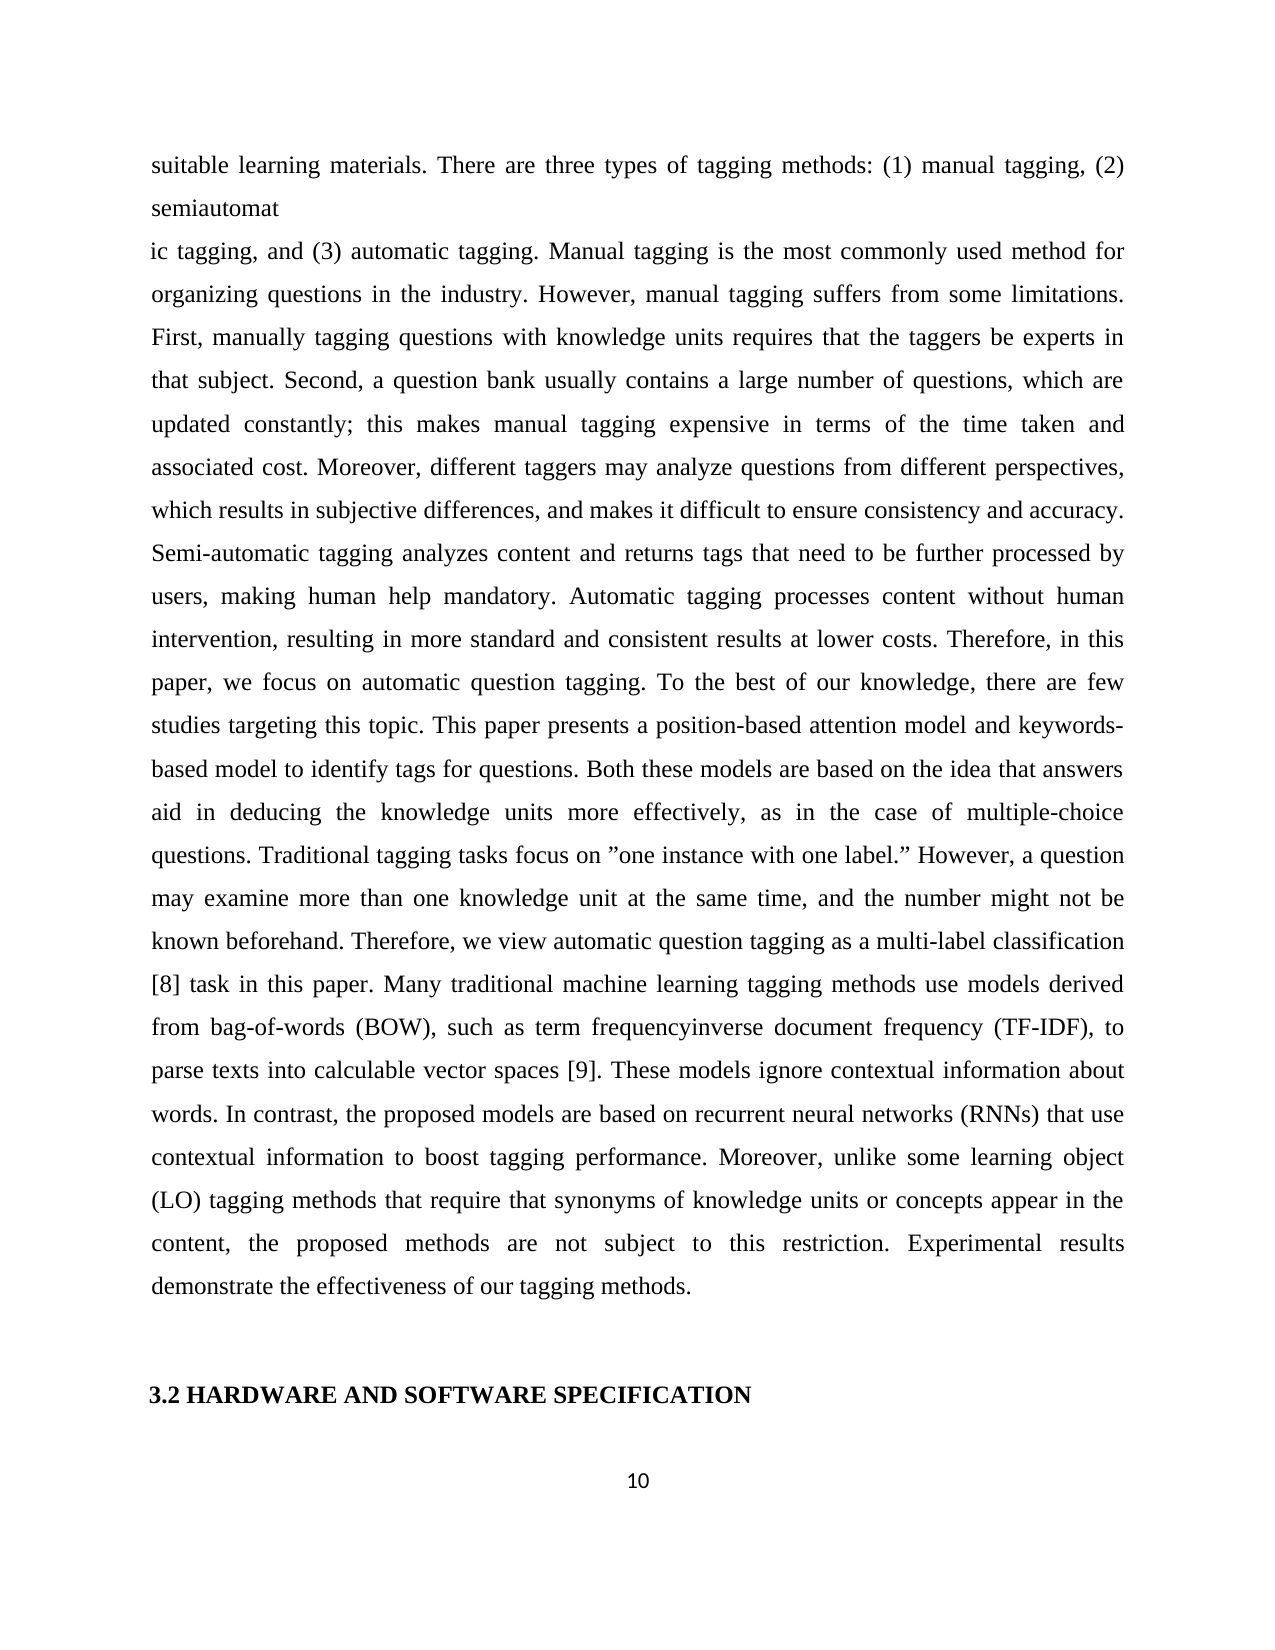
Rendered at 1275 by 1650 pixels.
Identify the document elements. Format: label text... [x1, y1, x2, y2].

text ic tagging, and (3) automatic tagging. Manual tagging is the most commonly used method for organizing questions in the industry. However, manual tagging suffers from some limitations. First, manually tagging questions with knowledge units requires that the taggers be experts in that subject. Second, a question bank usually contains a large number of questions, which are updated constantly; this makes manual tagging expensive in terms of the time taken and associated cost. Moreover, different taggers may analyze questions from different perspectives, which results in subjective differences, and makes it difficult to ensure consistency and accuracy. Semi-automatic tagging analyzes content and returns tags that need to be further processed by users, making human help mandatory. Automatic tagging processes content without human intervention, resulting in more standard and consistent results at lower costs. Therefore, in this paper, we focus on automatic question tagging. To the best of our knowledge, there are few studies targeting this topic. This paper presents a position-based attention model and keywords-based model to identify tags for questions. Both these models are based on the idea that answers aid in deducing the knowledge units more effectively, as in the case of multiple-choice questions. Traditional tagging tasks focus on ”one instance with one label.” However, a question may examine more than one knowledge unit at the same time, and the number might not be known beforehand. Therefore, we view automatic question tagging as a multi-label classification [8] task in this paper. Many traditional machine learning tagging methods use models derived from bag-of-words (BOW), such as term frequencyinverse document frequency (TF-IDF), to parse texts into calculable vector spaces [9]. These models ignore contextual information about words. In contrast, the proposed models are based on recurrent neural networks (RNNs) that use contextual information to boost tagging performance. Moreover, unlike some learning object (LO) tagging methods that require that synonyms of knowledge units or concepts appear in the content, the proposed methods are not subject to this restriction. Experimental results demonstrate the effectiveness of our tagging methods. [150, 236, 1125, 1300]
text 3.2 HARDWARE AND SOFTWARE SPECIFICATION [148, 1381, 1136, 1409]
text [150, 150, 1125, 222]
